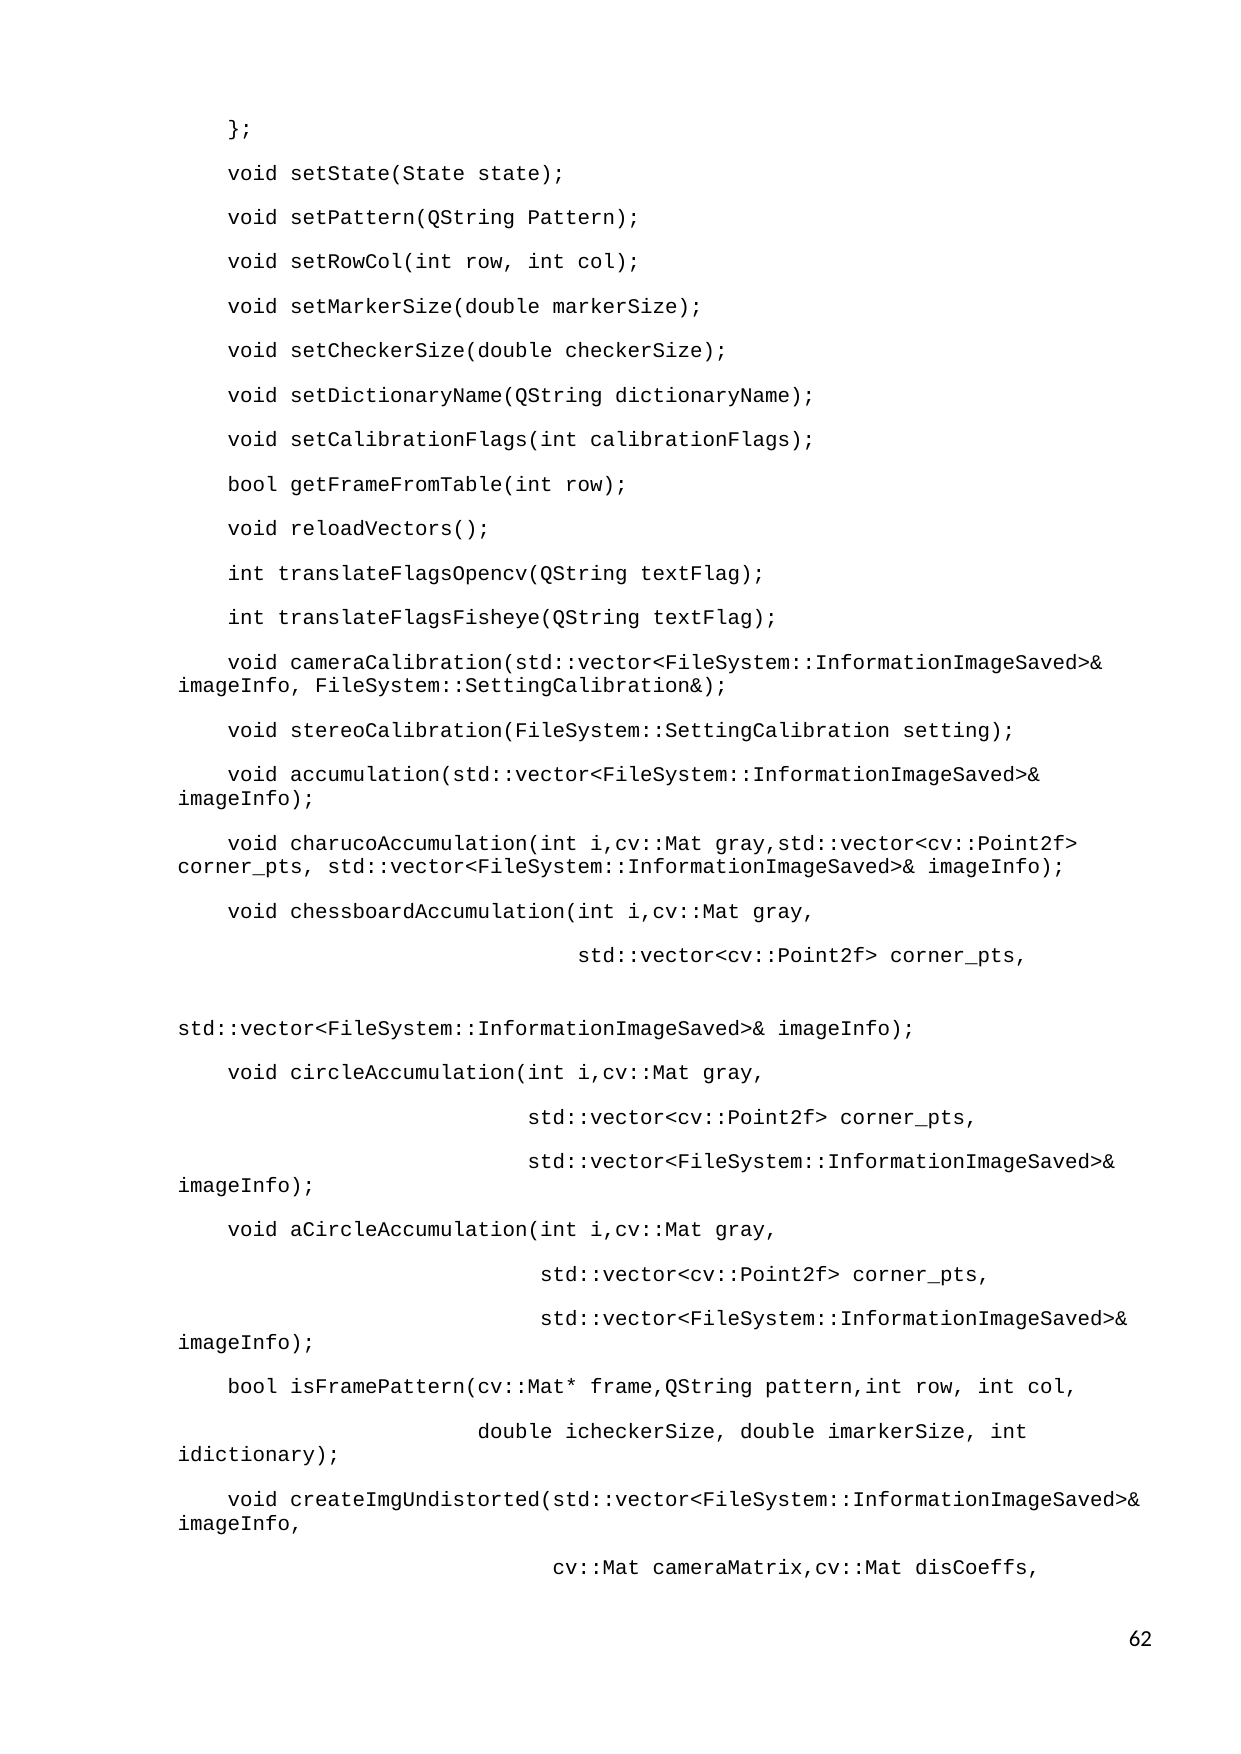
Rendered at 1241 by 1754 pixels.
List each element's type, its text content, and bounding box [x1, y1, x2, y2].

text std::vector<FileSystem::InformationImageSaved>& imageInfo); [177, 1308, 1152, 1356]
text bool isFramePattern(cv::Mat* frame,QString pattern,int row, int col, [177, 1376, 1152, 1400]
text void circleAccumulation(int i,cv::Mat gray, [177, 1062, 1152, 1086]
text std::vector<cv::Point2f> corner_pts, [177, 945, 1152, 969]
text void setRowCol(int row, int col); [177, 252, 1152, 275]
text double icheckerSize, double imarkerSize, int idictionary); [177, 1421, 1152, 1468]
text void reloadVectors(); [177, 518, 1152, 542]
text void cameraCalibration(std::vector<FileSystem::InformationImageSaved>& imageInfo, FileSystem::SettingCalibration&); [177, 652, 1152, 699]
text void createImgUndistorted(std::vector<FileSystem::InformationImageSaved>& imageInfo, [177, 1489, 1152, 1536]
text cv::Mat cameraMatrix,cv::Mat disCoeffs, [177, 1557, 1152, 1581]
text void stereoCalibration(FileSystem::SettingCalibration setting); [177, 720, 1152, 744]
text std::vector<cv::Point2f> corner_pts, [177, 1107, 1152, 1130]
text void setPattern(QString Pattern); [177, 207, 1152, 231]
text int translateFlagsOpencv(QString textFlag); [177, 563, 1152, 587]
text void setMarkerSize(double markerSize); [177, 296, 1152, 320]
text }; [177, 118, 1152, 142]
text void setState(State state); [177, 163, 1152, 186]
text void setCheckerSize(double checkerSize); [177, 341, 1152, 364]
text void aCircleAccumulation(int i,cv::Mat gray, [177, 1219, 1152, 1243]
text void setDictionaryName(QString dictionaryName); [177, 385, 1152, 409]
text void chessboardAccumulation(int i,cv::Mat gray, [177, 901, 1152, 924]
text std::vector<cv::Point2f> corner_pts, [177, 1264, 1152, 1287]
text std::vector<FileSystem::InformationImageSaved>& imageInfo); [177, 1151, 1152, 1198]
text void charucoAccumulation(int i,cv::Mat gray,std::vector<cv::Point2f> corner_pts, std::vector<FileSystem::InformationImageSaved>& imageInfo); [177, 833, 1152, 880]
text std::vector<FileSystem::InformationImageSaved>& imageInfo); [177, 990, 1152, 1041]
text void accumulation(std::vector<FileSystem::InformationImageSaved>& imageInfo); [177, 764, 1152, 812]
text int translateFlagsFisheye(QString textFlag); [177, 607, 1152, 631]
text bool getFrameFromTable(int row); [177, 474, 1152, 498]
text void setCalibrationFlags(int calibrationFlags); [177, 429, 1152, 453]
